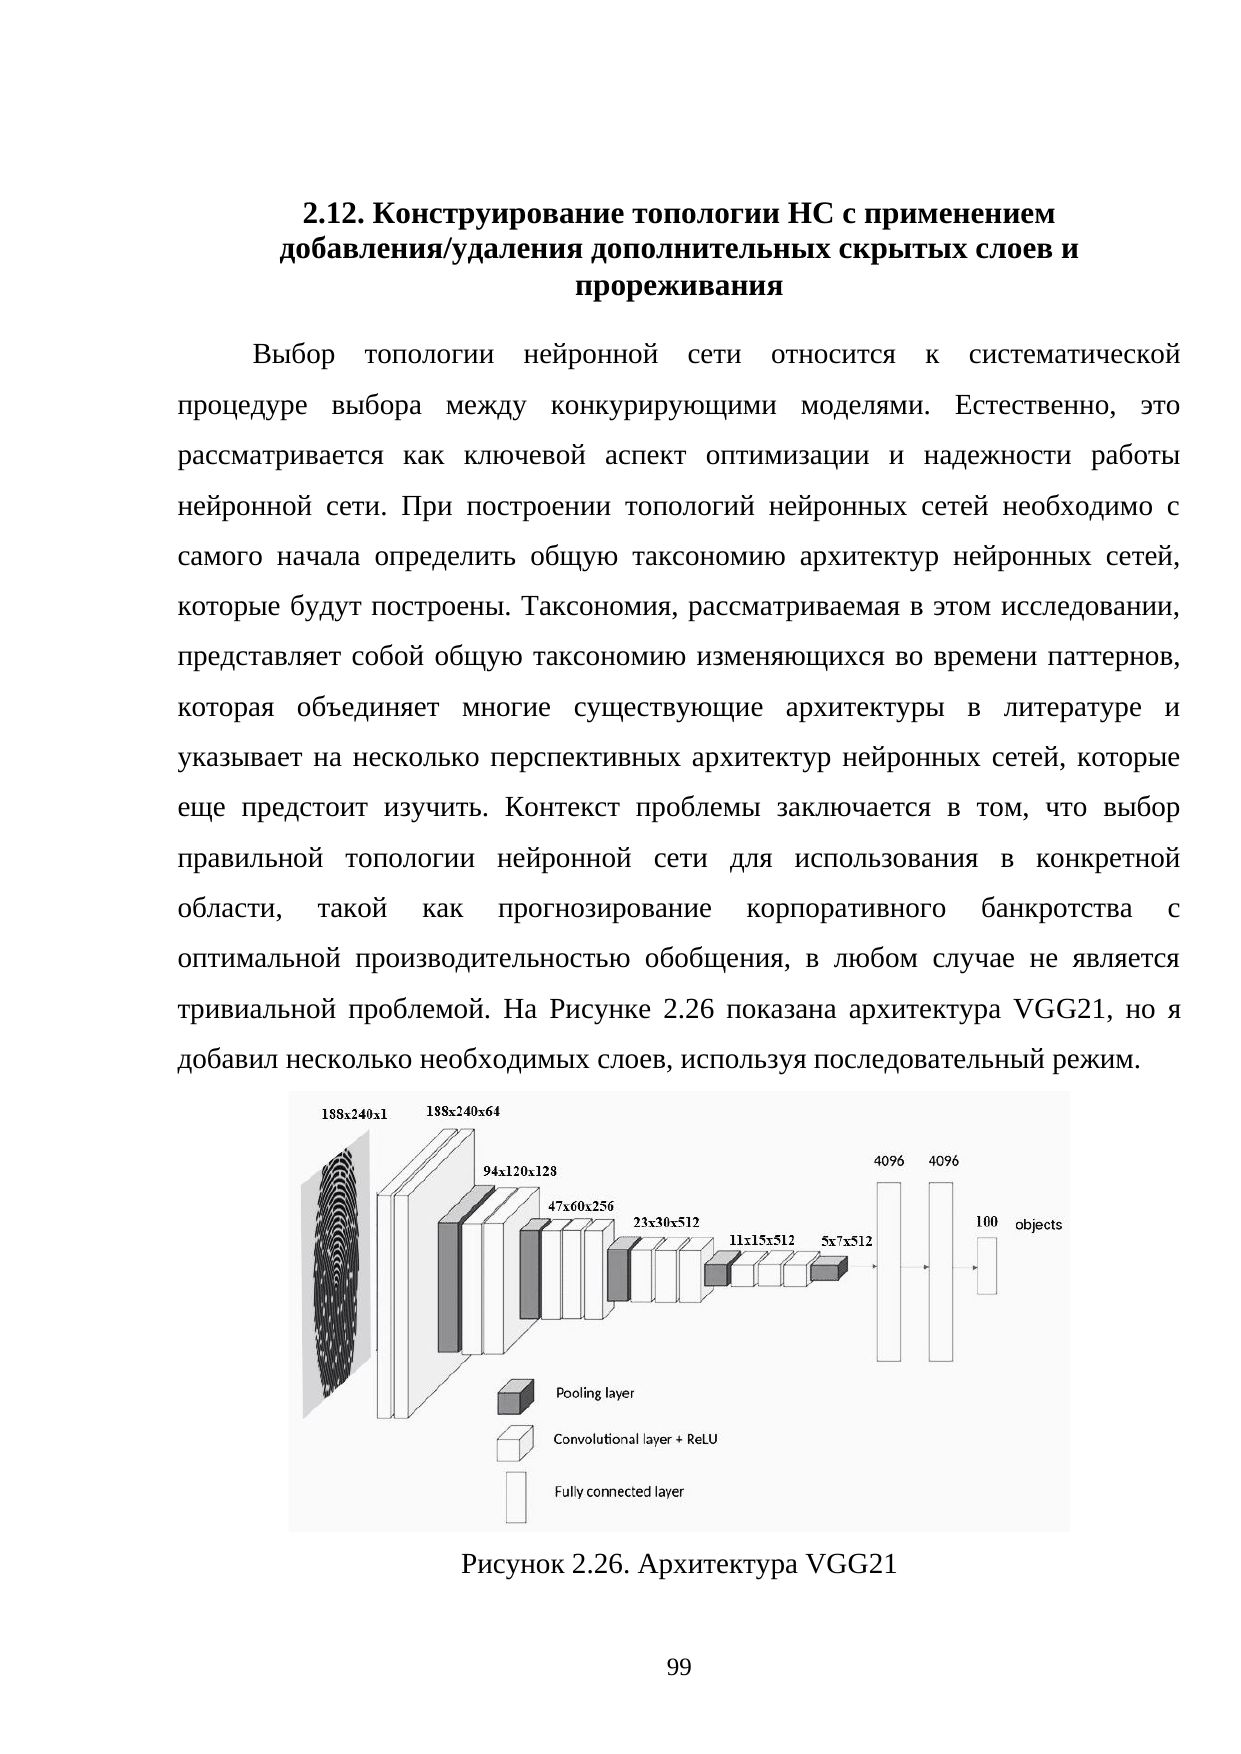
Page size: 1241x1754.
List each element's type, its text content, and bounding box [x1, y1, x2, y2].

text Рисунок 2.26. Архитектура VGG21 [177, 1546, 1181, 1580]
picture [288, 1091, 1070, 1532]
subtitle 2.12. Конструирование топологии НС с применением добавления/удаления дополнительных скрытых слоев и прореживания [177, 194, 1181, 302]
text Выбор топологии нейронной сети относится к систематической процедуре выбора между конкурирующими моделями. Естественно, это рассматривается как ключевой аспект оптимизации и надежности работы нейронной сети. При построении топологий нейронных сетей необходимо с самого начала определить общую таксономию архитектур нейронных сетей, которые будут построены. Таксономия, рассматриваемая в этом исследовании, представляет собой общую таксономию изменяющихся во времени паттернов, которая объединяет многие существующие архитектуры в литературе и указывает на несколько перспективных архитектур нейронных сетей, которые еще предстоит изучить. Контекст проблемы заключается в том, что выбор правильной топологии нейронной сети для использования в конкретной области, такой как прогнозирование корпоративного банкротства с оптимальной производительностью обобщения, в любом случае не является тривиальной проблемой. На Рисунке 2.26 показана архитектура VGG21, но я добавил несколько необходимых слоев, используя последовательный режим. [177, 337, 1181, 1074]
